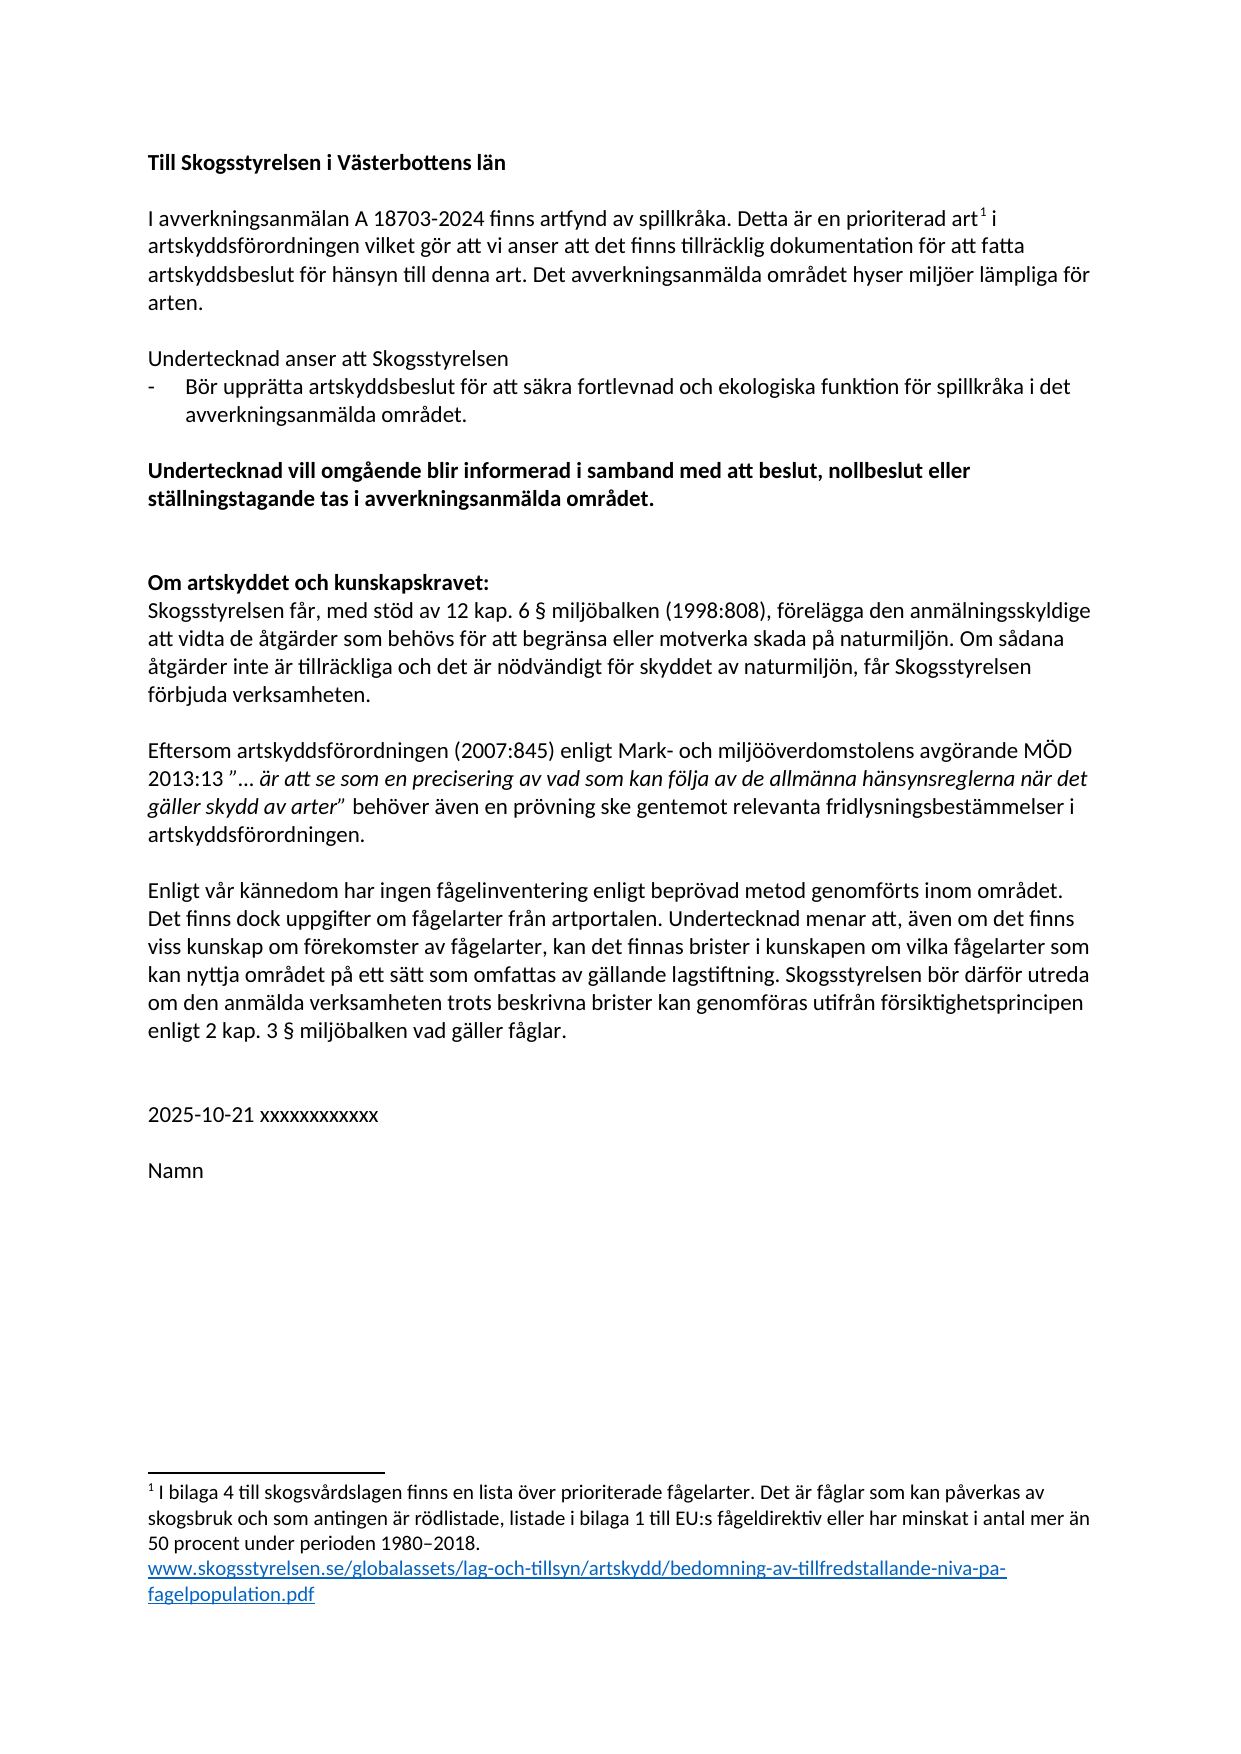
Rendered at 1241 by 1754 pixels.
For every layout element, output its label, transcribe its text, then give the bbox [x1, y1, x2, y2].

text Skogsstyrelsen får, med stöd av 12 kap. 6 § miljöbalken (1998:808), förelägga den anmälningsskyldige att vidta de åtgärder som behövs för att begränsa eller motverka skada på naturmiljön. Om sådana åtgärder inte är tillräckliga och det är nödvändigt för skyddet av naturmiljön, får Skogsstyrelsen förbjuda verksamheten. [148, 596, 1093, 708]
text Till Skogsstyrelsen i Västerbottens län [148, 148, 1093, 176]
text Eftersom artskyddsförordningen (2007:845) enligt Mark- och miljööverdomstolens avgörande MÖD 2013:13 ”… är att se som en precisering av vad som kan följa av de allmänna hänsynsreglerna när det [148, 736, 1093, 792]
list Bör upprätta artskyddsbeslut för att säkra fortlevnad och ekologiska funktion för spillkråka i det avverkningsanmälda området. [148, 372, 1093, 428]
text I avverkningsanmälan A 18703-2024 finns artfynd av spillkråka. Detta är en prioriterad art i artskyddsförordningen vilket gör att vi anser att det finns tillräcklig dokumentation för att fatta artskyddsbeslut för hänsyn till denna art. Det avverkningsanmälda området hyser miljöer lämpliga för arten. [148, 204, 1093, 316]
text Namn [148, 1156, 1093, 1184]
text Undertecknad anser att Skogsstyrelsen [148, 344, 1093, 372]
text Enligt vår kännedom har ingen fågelinventering enligt beprövad metod genomförts inom området. Det finns dock uppgifter om fågelarter från artportalen. Undertecknad menar att, även om det finns viss kunskap om förekomster av fågelarter, kan det finnas brister i kunskapen om vilka fågelarter som kan nyttja området på ett sätt som omfattas av gällande lagstiftning. Skogsstyrelsen bör därför utreda om den anmälda verksamheten trots beskrivna brister kan genomföras utifrån försiktighetsprincipen enligt 2 kap. 3 § miljöbalken vad gäller fåglar. [148, 876, 1093, 1044]
text 2025-10-21 xxxxxxxxxxxx [148, 1100, 1093, 1128]
text Undertecknad vill omgående blir informerad i samband med att beslut, nollbeslut eller ställningstagande tas i avverkningsanmälda området. [148, 456, 1093, 512]
text gäller skydd av arter” behöver även en prövning ske gentemot relevanta fridlysningsbestämmelser i artskyddsförordningen. [148, 792, 1093, 848]
text Om artskyddet och kunskapskravet: [148, 568, 1093, 596]
